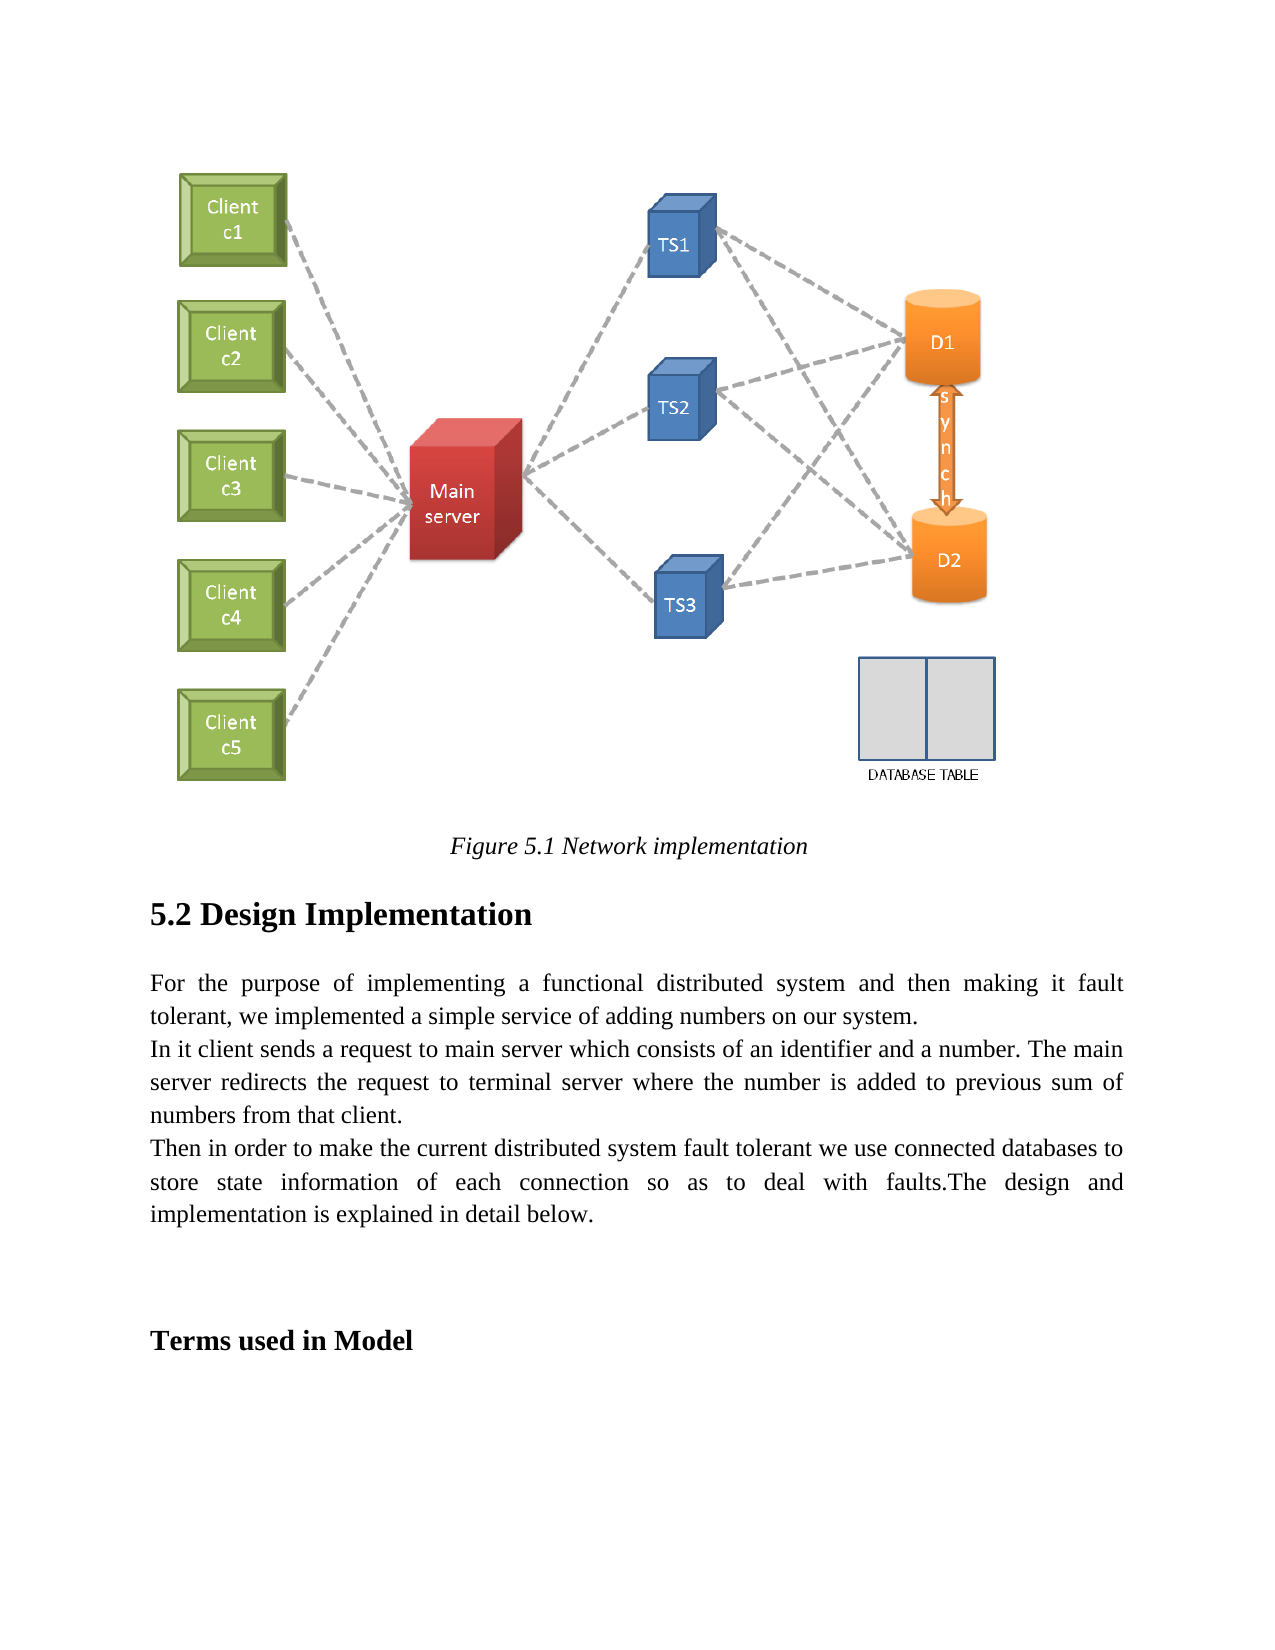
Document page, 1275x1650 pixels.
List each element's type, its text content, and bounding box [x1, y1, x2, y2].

text Figure 5.1 Network implementation [150, 831, 1125, 860]
picture [150, 150, 1008, 797]
text 5.2 Design Implementation [150, 894, 1125, 932]
text Terms used in Model [150, 1323, 1125, 1357]
text For the purpose of implementing a functional distributed system and then making it fault tolerant, we implemented a simple service of adding numbers on our system. [150, 968, 1125, 1030]
text In it client sends a request to main server which consists of an identifier and a number. The main server redirects the request to terminal server where the number is added to previous sum of numbers from that client. [150, 1034, 1125, 1129]
text Then in order to make the current distributed system fault tolerant we use connected databases to store state information of each connection so as to deal with faults.The design and implementation is explained in detail below. [150, 1133, 1125, 1228]
